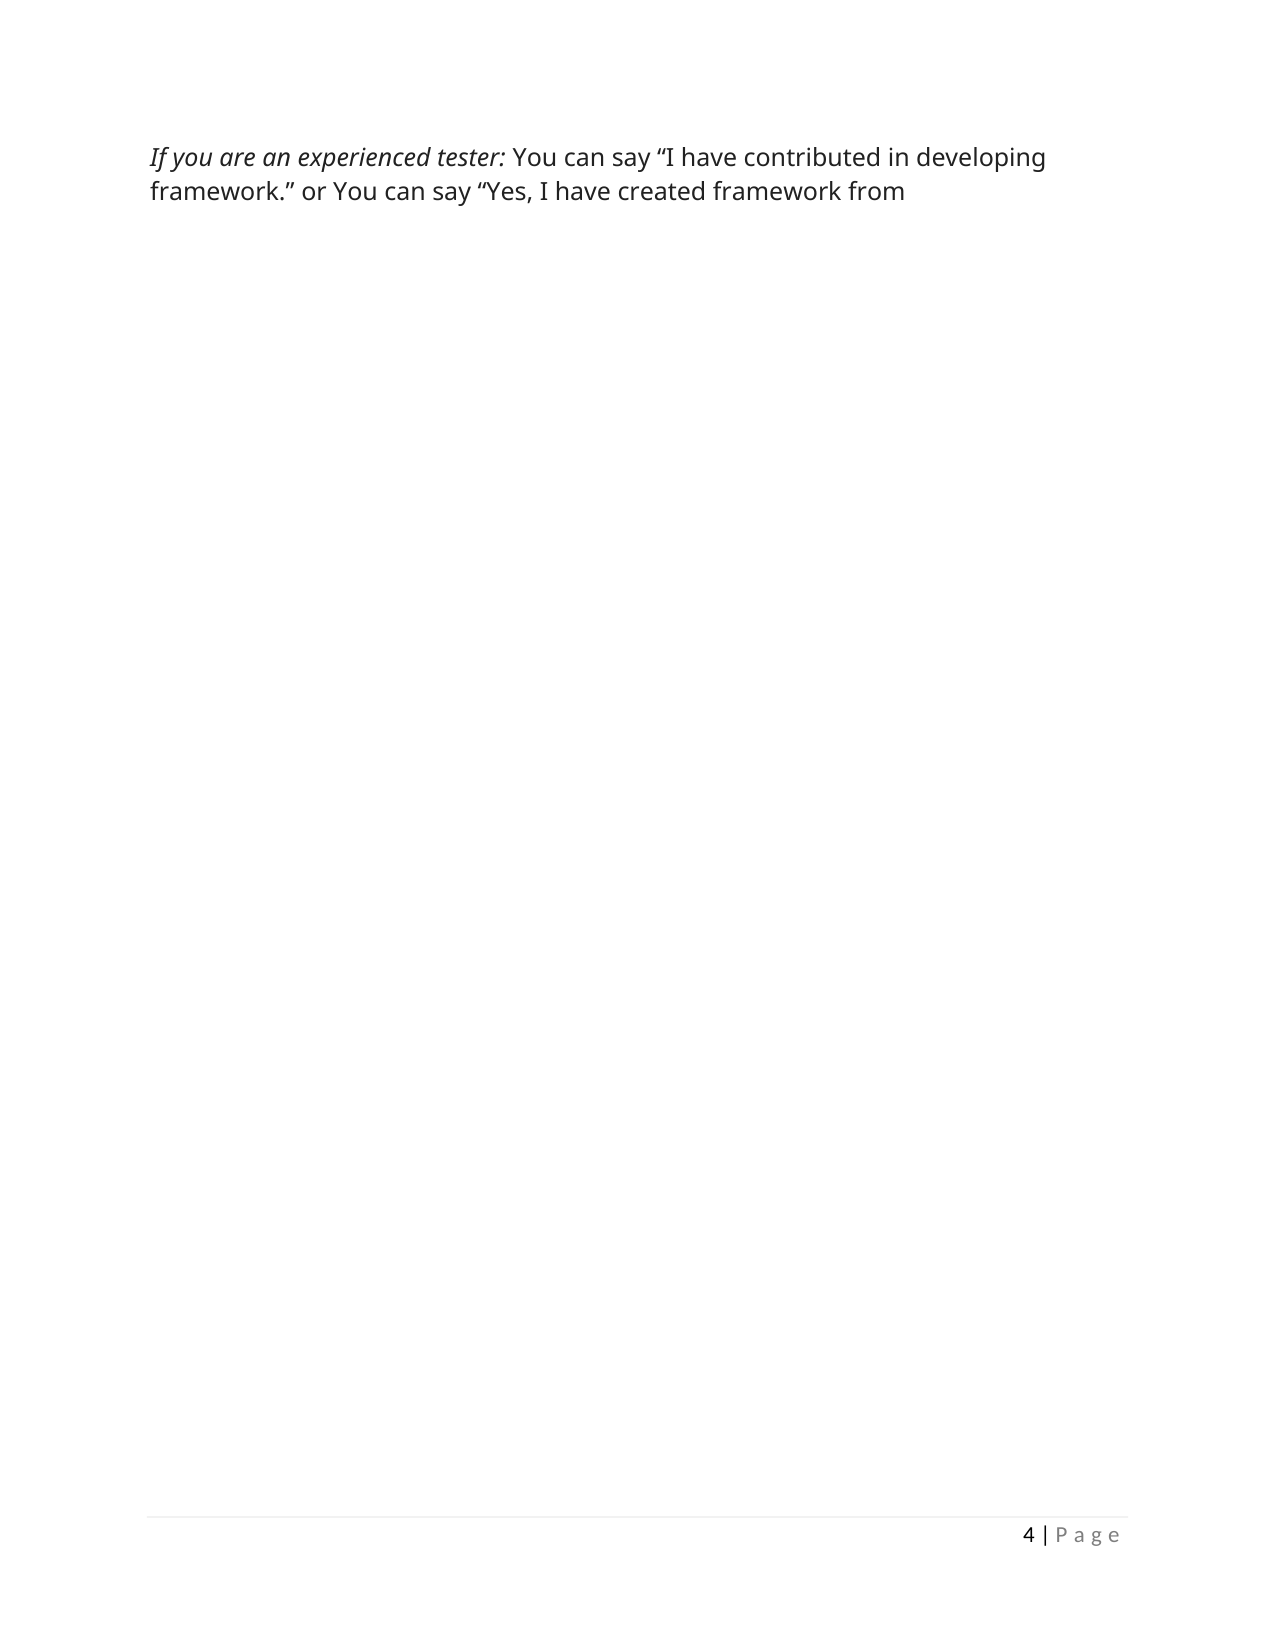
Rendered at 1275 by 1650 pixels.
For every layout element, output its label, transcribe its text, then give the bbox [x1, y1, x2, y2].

text If you are an experienced tester: You can say “I have contributed in developing framework.” or You can say “Yes, I have created framework from [150, 139, 1139, 208]
